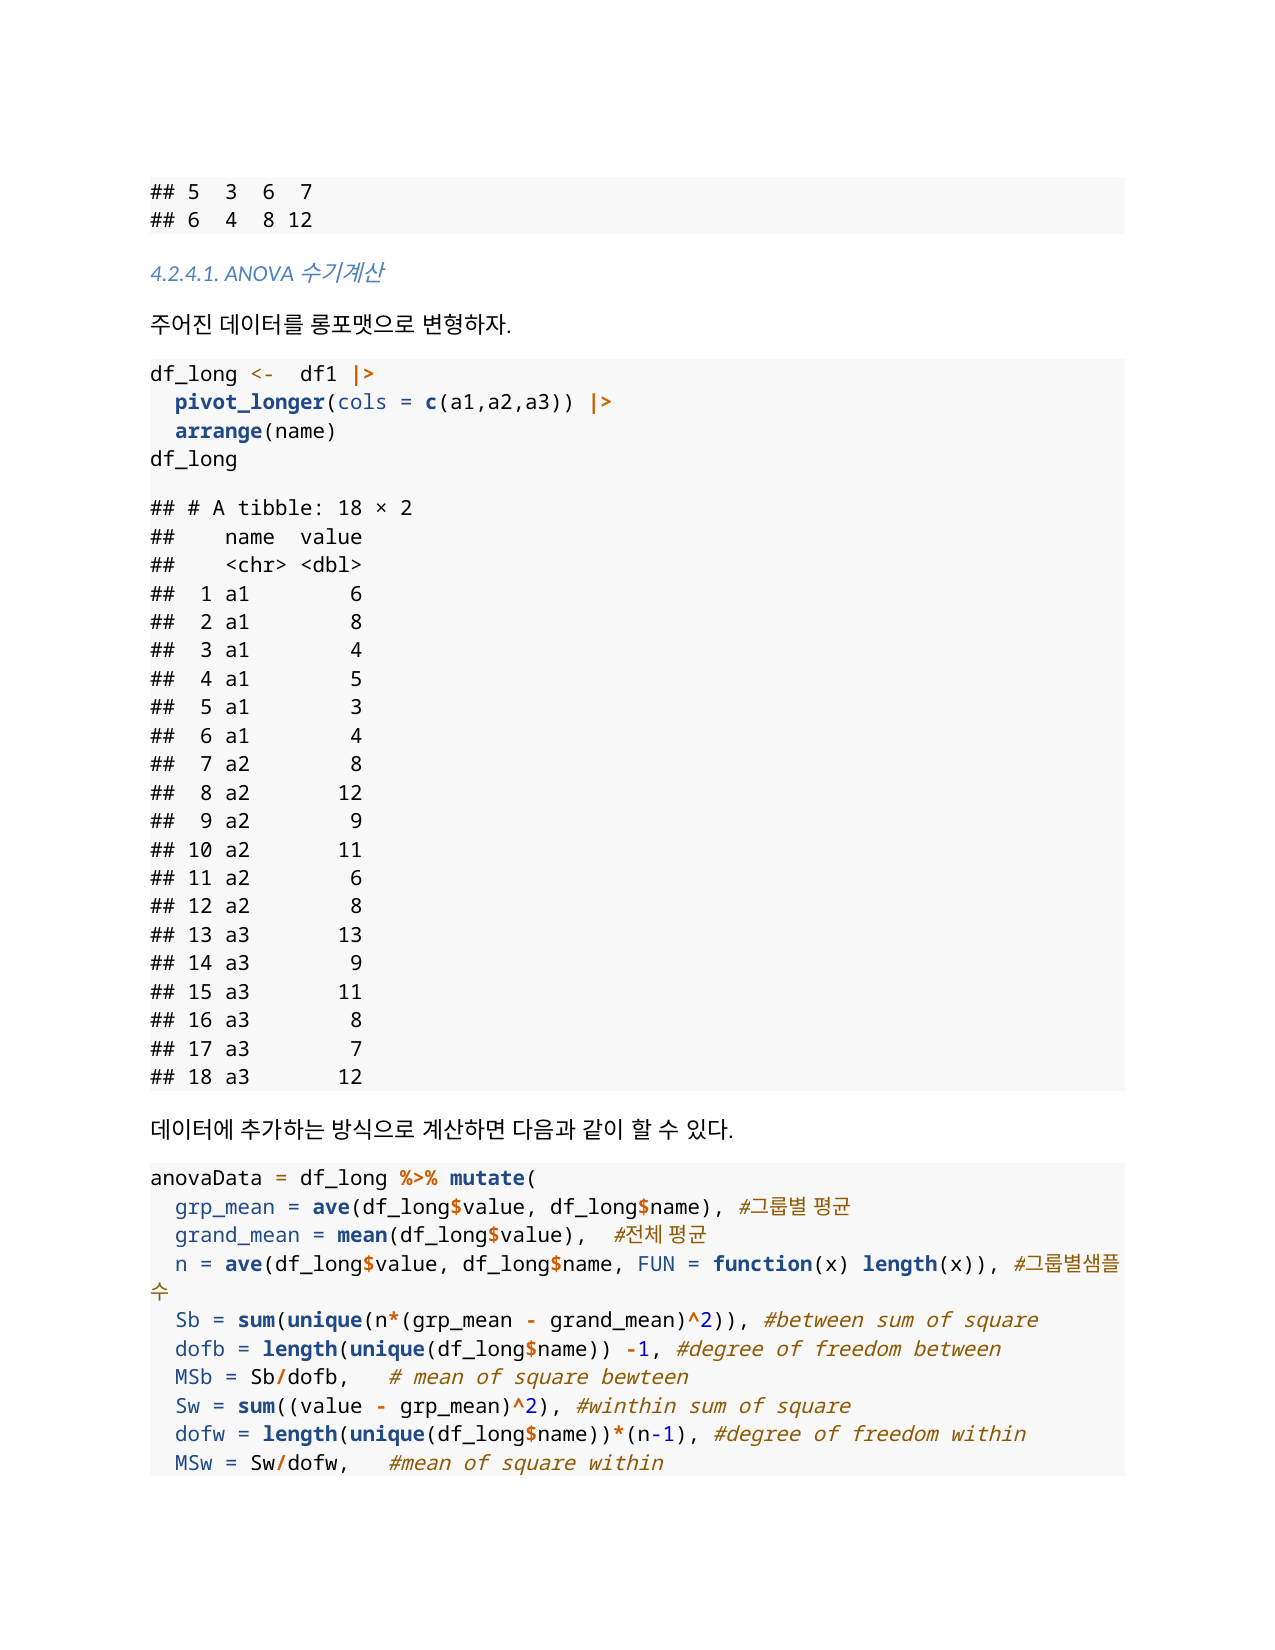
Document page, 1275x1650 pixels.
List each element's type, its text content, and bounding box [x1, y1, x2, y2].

text 데이터에 추가하는 방식으로 계산하면 다음과 같이 할 수 있다. [150, 1111, 1125, 1145]
text 주어진 데이터를 롱포맷으로 변형하자. [150, 307, 1125, 340]
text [150, 177, 1125, 234]
text ## # A tibble: 18 × 2 ## name value ## <chr> <dbl> ## 1 a1 6 ## 2 a1 8 ## 3 a1 4 ## 4 a1 5 ## 5 a1 3 ## 6 a1 4 ## 7 a2 8 ## 8 a2 12 ## 9 a2 9 ## 10 a2 11 ## 11 a2 6 ## 12 a2 8 ## 13 a3 13 ## 14 a3 9 ## 15 a3 11 ## 16 a3 8 ## 17 a3 7 ## 18 a3 12 [150, 493, 1125, 1091]
text df_long <- df1 |> pivot_longer(cols = c(a1,a2,a3)) |> arrange(name) df_long [237, 359, 1125, 473]
subtitle 4.2.4.1. ANOVA 수기계산 [150, 255, 1125, 288]
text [150, 1163, 1125, 1476]
